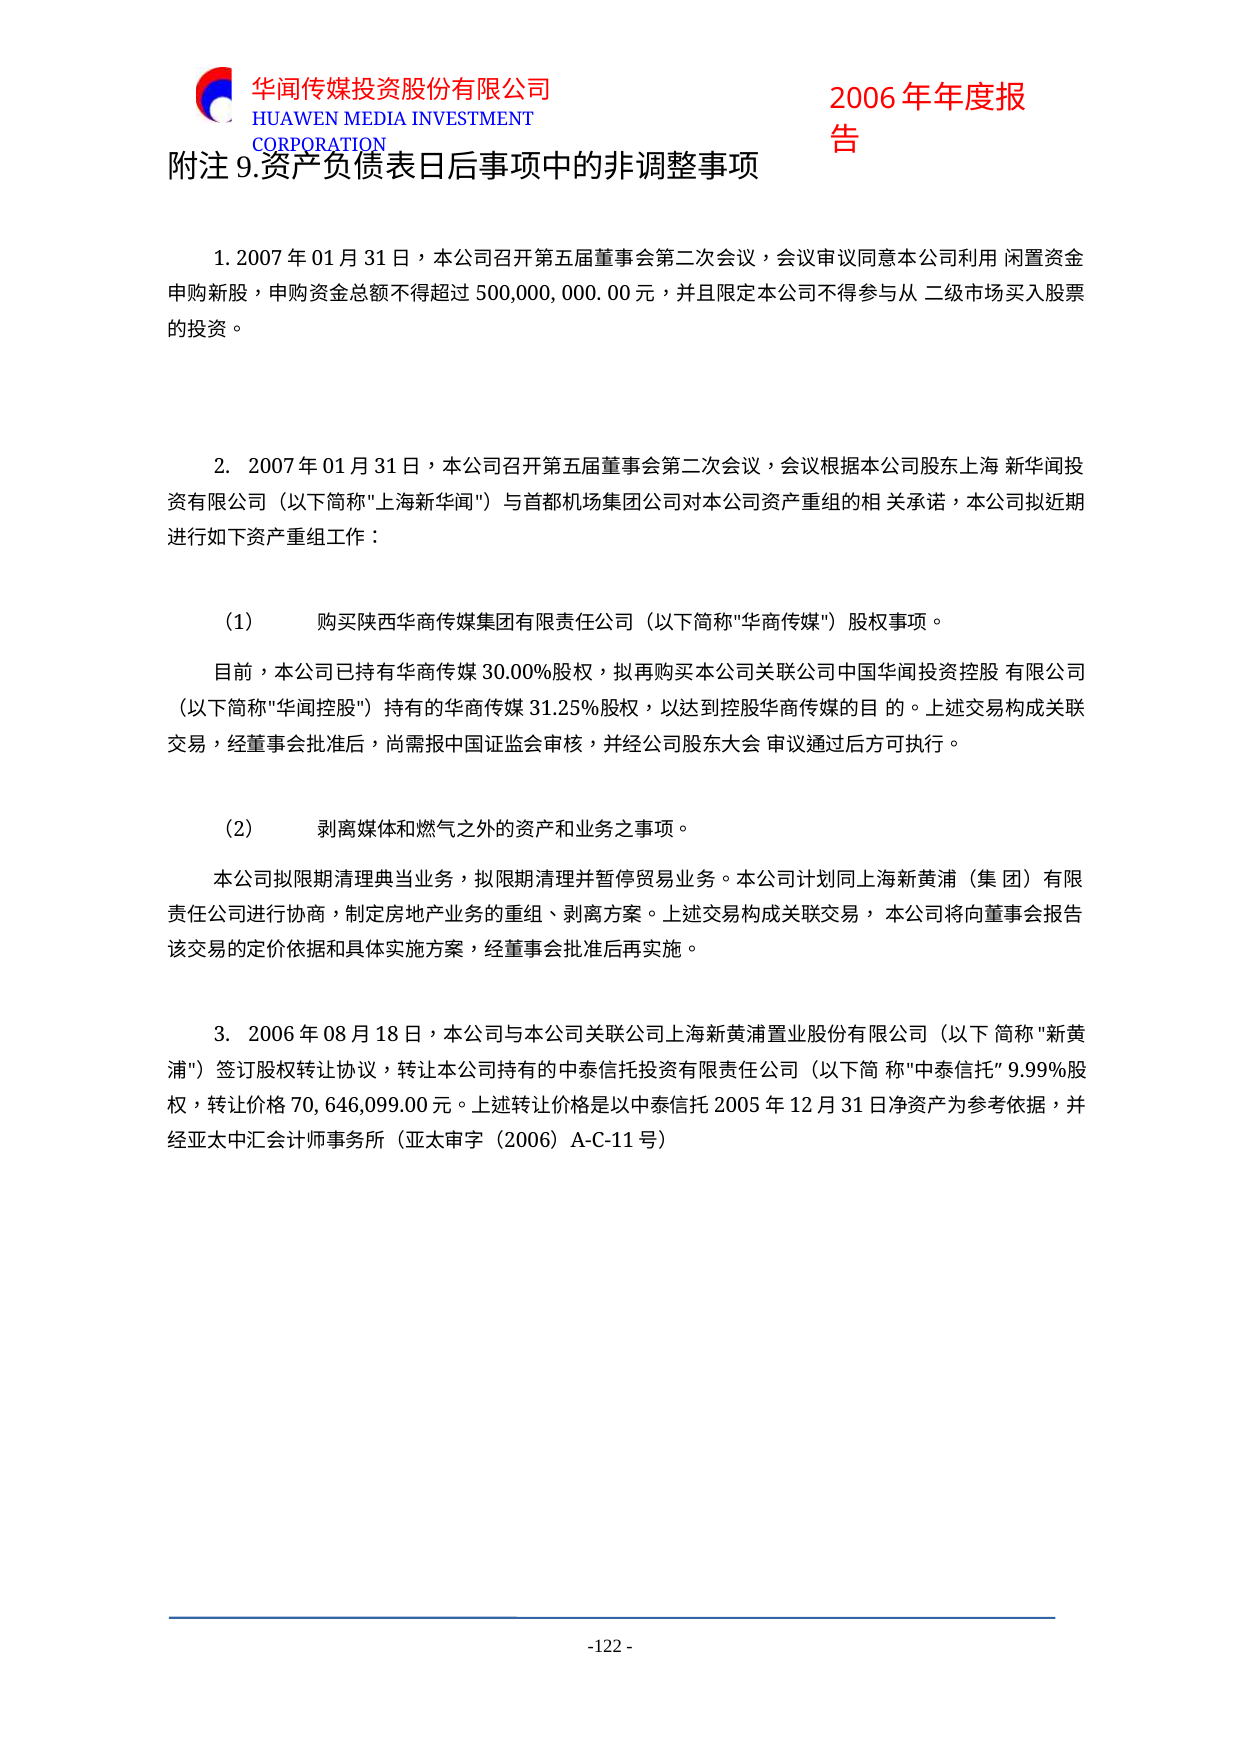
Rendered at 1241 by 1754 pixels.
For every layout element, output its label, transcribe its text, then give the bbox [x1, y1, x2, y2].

picture [196, 67, 232, 123]
text 本公司拟限期清理典当业务，拟限期清理并暂停贸易业务。本公司计划同上海新黄浦（集 团）有限责任公司进行协商，制定房地产业务的重组、剥离方案。上述交易构成关联交易， 本公司将向董事会报告该交易的定价依据和具体实施方案，经董事会批准后再实施。 [167, 858, 1087, 964]
list 2006年08月18日，本公司与本公司关联公司上海新黄浦置业股份有限公司（以下 简称"新黄浦"）签订股权转让协议，转让本公司持有的中泰信托投资有限责任公司（以下简 称"中泰信托” 9.99%股权，转让价格70, 646,099.00元。上述转让价格是以中泰信托2005 年12月31日净资产为参考依据，并经亚太中汇会计师事务所（亚太审字（2006）A-C-11号） [167, 1014, 1087, 1155]
text 目前，本公司已持有华商传媒30.00%股权，拟再购买本公司关联公司中国华闻投资控股 有限公司（以下简称"华闻控股"）持有的华商传媒31.25%股权，以达到控股华商传媒的目 的。上述交易构成关联交易，经董事会批准后，尚需报中国证监会审核，并经公司股东大会 审议通过后方可执行。 [167, 651, 1087, 758]
text 附注9.资产负债表日后事项中的非调整事项 [167, 144, 1087, 186]
text 1. 2007年01月31日，本公司召开第五届董事会第二次会议，会议审议同意本公司利用 闲置资金申购新股，申购资金总额不得超过500,000, 000. 00元，并且限定本公司不得参与从 二级市场买入股票的投资。 [167, 236, 1087, 344]
text （2） 剥离媒体和燃气之外的资产和业务之事项。 [167, 808, 1087, 843]
list 2007年01月31日，本公司召开第五届董事会第二次会议，会议根据本公司股东上海 新华闻投资有限公司（以下简称"上海新华闻"）与首都机场集团公司对本公司资产重组的相 关承诺，本公司拟近期进行如下资产重组工作： [167, 446, 1087, 551]
text （1） 购买陕西华商传媒集团有限责任公司（以下简称"华商传媒"）股权事项。 [167, 601, 1087, 637]
